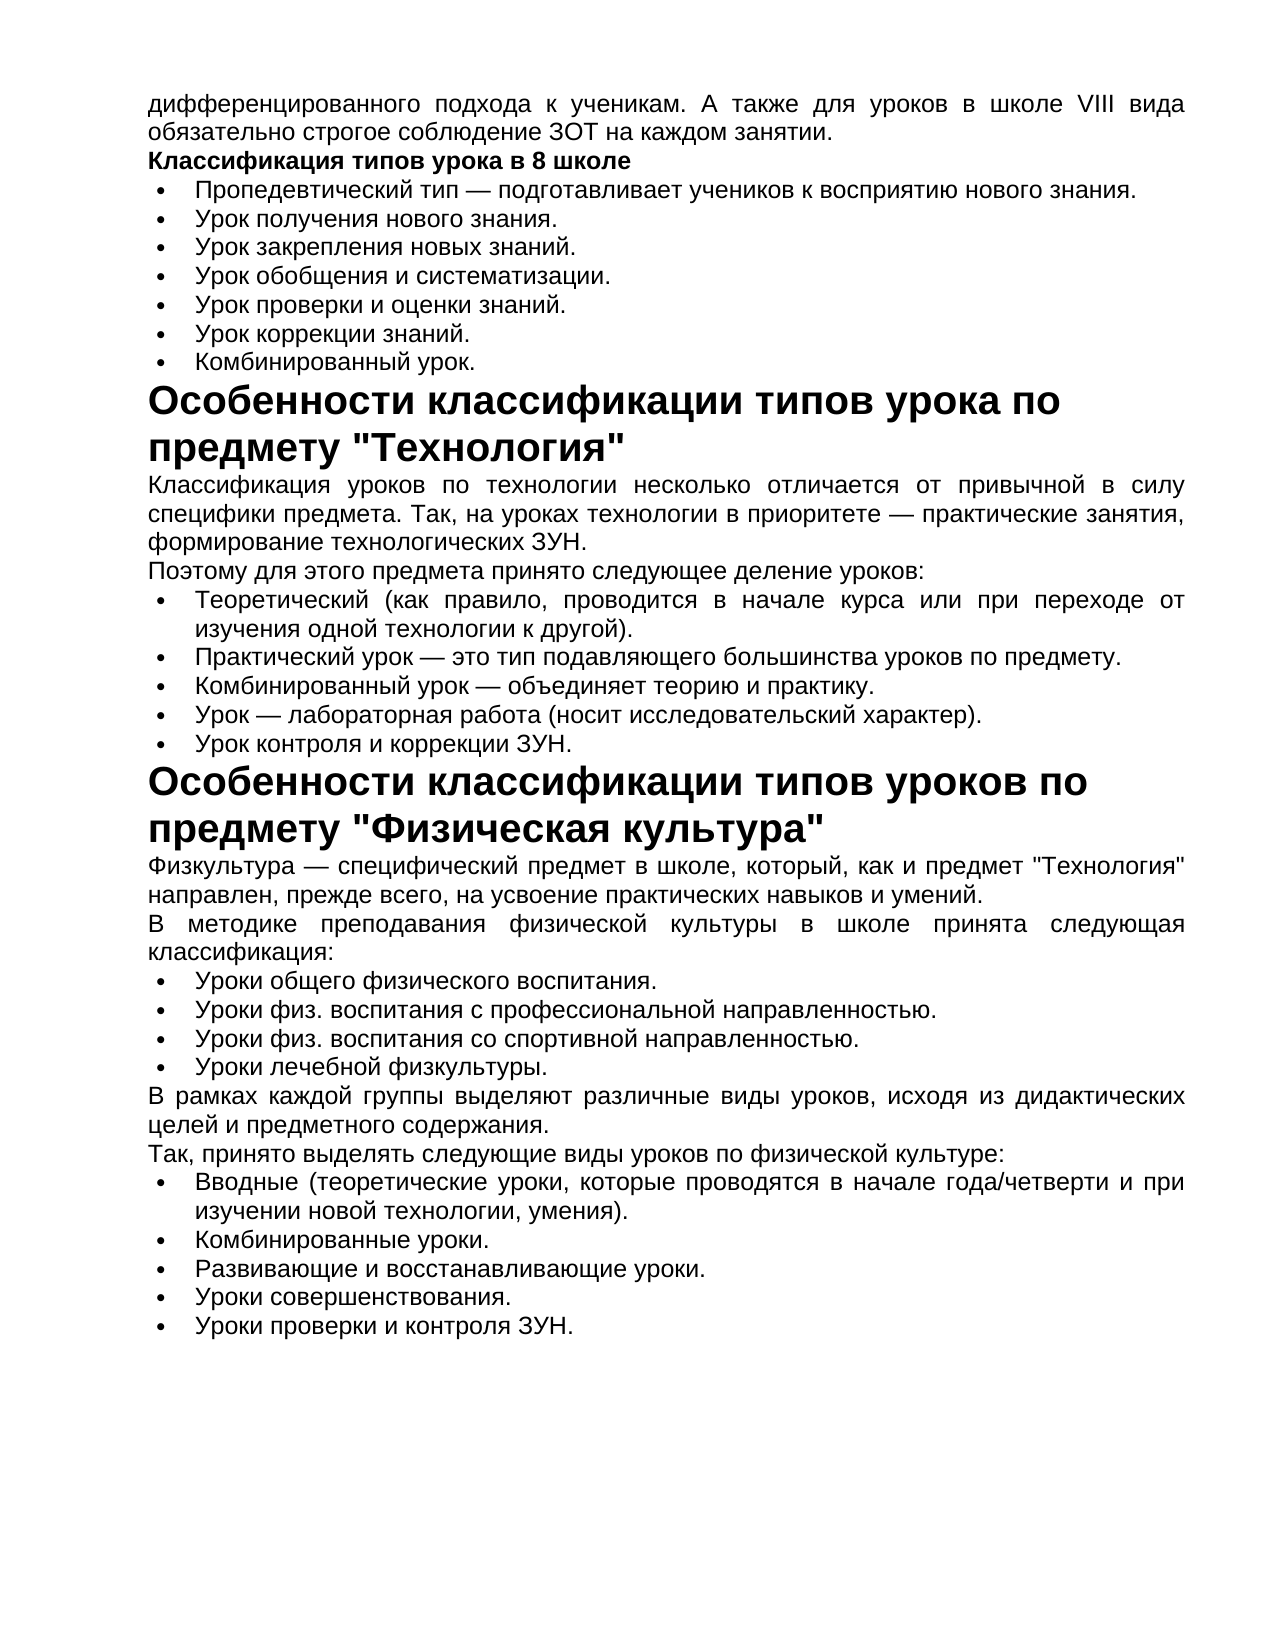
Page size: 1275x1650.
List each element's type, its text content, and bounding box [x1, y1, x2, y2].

list Теоретический (как правило, проводится в начале курса или при переходе от изучения одной технологии к другой). [157, 585, 1186, 642]
text Особенности классификации типов урока по предмету "Технология" [148, 376, 1186, 470]
list Пропедевтический тип — подготавливает учеников к восприятию нового знания. [157, 175, 1186, 203]
list Уроки проверки и контроля ЗУН. [157, 1311, 1186, 1340]
list Уроки совершенствования. [157, 1282, 1186, 1311]
text Классификация типов урока в 8 школе [148, 146, 1186, 175]
list Урок контроля и коррекции ЗУН. [157, 728, 1186, 757]
list Урок закрепления новых знаний. [157, 232, 1186, 261]
list Уроки физ. воспитания с профессиональной направленностью. [157, 995, 1186, 1023]
list Развивающие и восстанавливающие уроки. [157, 1253, 1186, 1282]
list Комбинированный урок — объединяет теорию и практику. [157, 671, 1186, 700]
list Урок проверки и оценки знаний. [157, 290, 1186, 318]
list Урок обобщения и систематизации. [157, 261, 1186, 290]
list Практический урок — это тип подавляющего большинства уроков по предмету. [157, 642, 1186, 671]
list Урок — лабораторная работа (носит исследовательский характер). [157, 700, 1186, 728]
text В методике преподавания физической культуры в школе принята следующая классификация: [148, 908, 1186, 966]
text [148, 88, 1186, 146]
list Уроки физ. воспитания со спортивной направленностью. [157, 1023, 1186, 1052]
text Классификация уроков по технологии несколько отличается от привычной в силу специфики предмета. Так, на уроках технологии в приоритете — практические занятия, формирование технологических ЗУН. [148, 470, 1186, 556]
list Комбинированный урок. [157, 347, 1186, 376]
text Так, принято выделять следующие виды уроков по физической культуре: [148, 1138, 1186, 1167]
list Уроки общего физического воспитания. [157, 966, 1186, 995]
list Урок получения нового знания. [157, 203, 1186, 232]
text Особенности классификации типов уроков по предмету "Физическая культура" [148, 757, 1186, 851]
list Комбинированные уроки. [157, 1225, 1186, 1253]
list Урок коррекции знаний. [157, 318, 1186, 347]
list Уроки лечебной физкультуры. [157, 1052, 1186, 1081]
list Вводные (теоретические уроки, которые проводятся в начале года/четверти и при изучении новой технологии, умения). [157, 1167, 1186, 1225]
text Поэтому для этого предмета принято следующее деление уроков: [148, 556, 1186, 585]
text В рамках каждой группы выделяют различные виды уроков, исходя из дидактических целей и предметного содержания. [148, 1081, 1186, 1138]
text Физкультура — специфический предмет в школе, который, как и предмет "Технология" направлен, прежде всего, на усвоение практических навыков и умений. [148, 851, 1186, 908]
